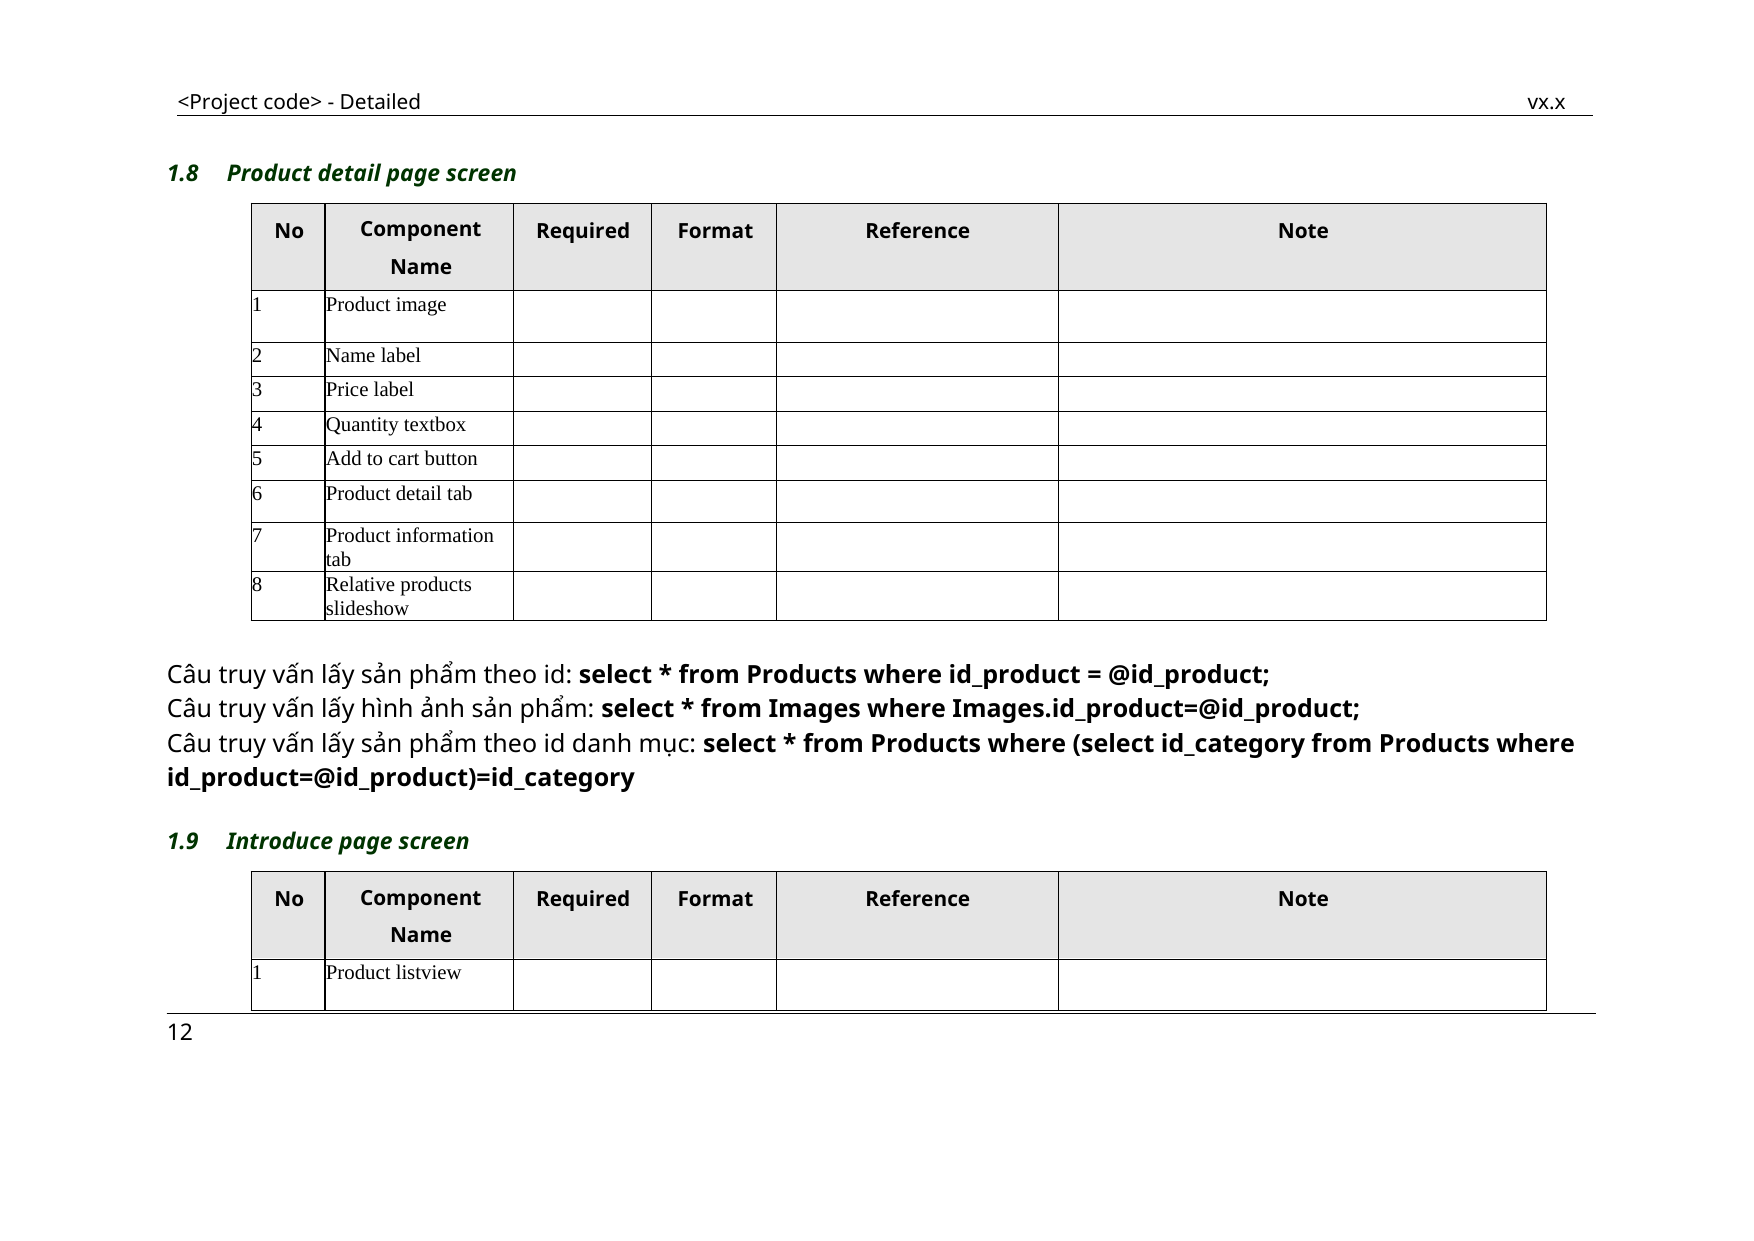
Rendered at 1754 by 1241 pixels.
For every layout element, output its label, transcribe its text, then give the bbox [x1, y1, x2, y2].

table_cell [514, 412, 651, 445]
table_cell [652, 960, 776, 1010]
subtitle Product detail page screen [167, 157, 1596, 188]
table_cell [652, 377, 776, 411]
table_cell Add to cart button [326, 446, 513, 480]
table_cell 4 [252, 412, 324, 445]
table_cell 2 [252, 343, 324, 376]
table_header Format [652, 872, 776, 958]
table_header Note [1059, 872, 1546, 958]
table_cell Relative products slideshow [326, 572, 513, 620]
table_cell Product image [326, 291, 513, 342]
table_cell [1059, 523, 1546, 571]
table_cell Price label [326, 377, 513, 411]
text Câu truy vấn lấy sản phẩm theo id: select * from Products where id_product = @id_product; [167, 656, 1596, 690]
table_cell [777, 481, 1058, 522]
table_header Component Name [326, 204, 513, 290]
table_cell [777, 291, 1058, 342]
table_cell [777, 572, 1058, 620]
table_header Note [1059, 204, 1546, 290]
table_cell [652, 481, 776, 522]
table_header Required [514, 204, 651, 290]
table_cell Product detail tab [326, 481, 513, 522]
table_cell Quantity textbox [326, 412, 513, 445]
table_cell [514, 343, 651, 376]
table_cell [652, 343, 776, 376]
table_cell 1 [252, 291, 324, 342]
table_cell [777, 377, 1058, 411]
text Câu truy vấn lấy hình ảnh sản phẩm: select * from Images where Images.id_product=@id_product; [167, 691, 1596, 725]
table_header No [252, 872, 324, 958]
table_header Component Name [326, 872, 513, 958]
table_cell [514, 446, 651, 480]
table_cell [1059, 572, 1546, 620]
table_cell [777, 523, 1058, 571]
table_cell [652, 291, 776, 342]
table_cell [1059, 481, 1546, 522]
table_cell Product information tab [326, 523, 513, 571]
table_cell [652, 572, 776, 620]
table_header Format [652, 204, 776, 290]
table_cell [652, 523, 776, 571]
table_cell [777, 343, 1058, 376]
table_cell [652, 412, 776, 445]
table_cell Name label [326, 343, 513, 376]
subtitle Introduce page screen [167, 825, 1596, 856]
table_cell [514, 523, 651, 571]
table_cell 3 [252, 377, 324, 411]
text Câu truy vấn lấy sản phẩm theo id danh mục: select * from Products where (select id_category from Products where id_product=@id_product)=id_category [167, 726, 1596, 794]
table_cell [777, 412, 1058, 445]
table_cell [514, 960, 651, 1010]
table_cell [514, 481, 651, 522]
table_cell [777, 960, 1058, 1010]
table_cell [514, 377, 651, 411]
table_header Reference [777, 204, 1058, 290]
table_cell [1059, 446, 1546, 480]
table_cell [1059, 291, 1546, 342]
table_header No [252, 204, 324, 290]
table_cell 8 [252, 572, 324, 620]
table_cell [514, 291, 651, 342]
table_cell [652, 446, 776, 480]
table_cell 1 [252, 960, 324, 1010]
table_cell [777, 446, 1058, 480]
table_cell 7 [252, 523, 324, 571]
table_cell Product listview [326, 960, 513, 1010]
table_header Required [514, 872, 651, 958]
table_cell [1059, 343, 1546, 376]
table_cell [1059, 960, 1546, 1010]
table_cell [514, 572, 651, 620]
table_cell [1059, 412, 1546, 445]
table_header Reference [777, 872, 1058, 958]
table_cell 5 [252, 446, 324, 480]
table_cell 6 [252, 481, 324, 522]
table_cell [1059, 377, 1546, 411]
